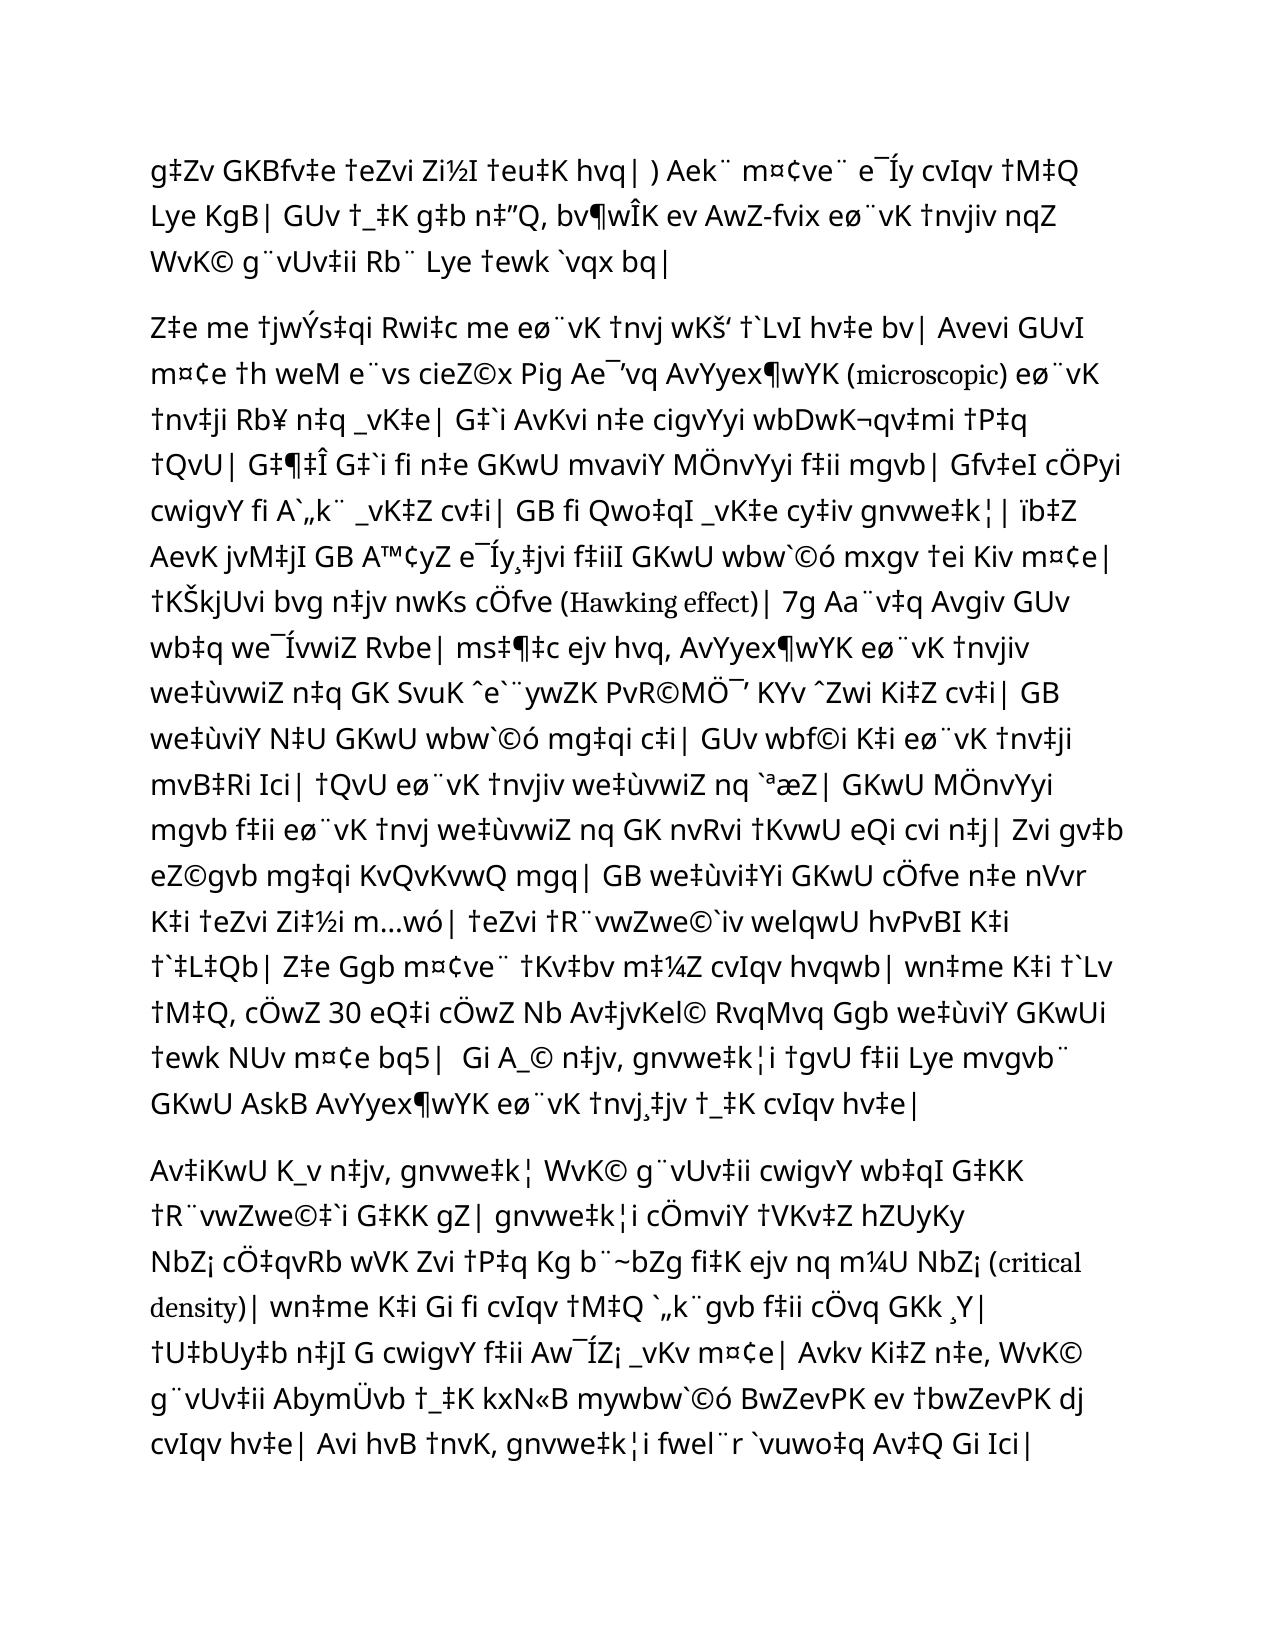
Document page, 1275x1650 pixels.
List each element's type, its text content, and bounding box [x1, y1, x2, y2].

text Z‡e me †jwÝs‡qi Rwi‡c me eø¨vK †nvj wKš‘ †`LvI hv‡e bv| Avevi GUvI m¤¢e †h weM e¨vs cieZ©x Pig Ae¯’vq AvYyex¶wYK (microscopic) eø¨vK †nv‡ji Rb¥ n‡q _vK‡e| G‡`i AvKvi n‡e cigvYyi wbDwK¬qv‡mi †P‡q †QvU| G‡¶‡Î G‡`i fi n‡e GKwU mvaviY MÖnvYyi f‡ii mgvb| Gfv‡eI cÖPyi cwigvY fi A`„k¨ _vK‡Z cv‡i| GB fi Qwo‡qI _vK‡e cy‡iv gnvwe‡k¦| ïb‡Z AevK jvM‡jI GB A™¢yZ e¯Íy¸‡jvi f‡iiI GKwU wbw`©ó mxgv †ei Kiv m¤¢e| †KŠkjUvi bvg n‡jv nwKs cÖfve (Hawking effect)| 7g Aa¨v‡q Avgiv GUv wb‡q we¯ÍvwiZ Rvbe| ms‡¶‡c ejv hvq, AvYyex¶wYK eø¨vK †nvjiv we‡ùvwiZ n‡q GK SvuK ˆe`¨ywZK PvR©MÖ¯’ KYv ˆZwi Ki‡Z cv‡i| GB we‡ùviY N‡U GKwU wbw`©ó mg‡qi c‡i| GUv wbf©i K‡i eø¨vK †nv‡ji mvB‡Ri Ici| †QvU eø¨vK †nvjiv we‡ùvwiZ nq `ªæZ| GKwU MÖnvYyi mgvb f‡ii eø¨vK †nvj we‡ùvwiZ nq GK nvRvi †KvwU eQi cvi n‡j| Zvi gv‡b eZ©gvb mg‡qi KvQvKvwQ mgq| GB we‡ùvi‡Yi GKwU cÖfve n‡e nVvr K‡i †eZvi Zi‡½i m…wó| †eZvi †R¨vwZwe©`iv welqwU hvPvBI K‡i †`‡L‡Qb| Z‡e Ggb m¤¢ve¨ †Kv‡bv m‡¼Z cvIqv hvqwb| wn‡me K‡i †`Lv †M‡Q, cÖwZ 30 eQ‡i cÖwZ Nb Av‡jvKel© RvqMvq Ggb we‡ùviY GKwUi †ewk NUv m¤¢e bq5| Gi A_© n‡jv, gnvwe‡k¦i †gvU f‡ii Lye mvgvb¨ GKwU AskB AvYyex¶wYK eø¨vK †nvj¸‡jv †_‡K cvIqv hv‡e| [150, 308, 1125, 1123]
